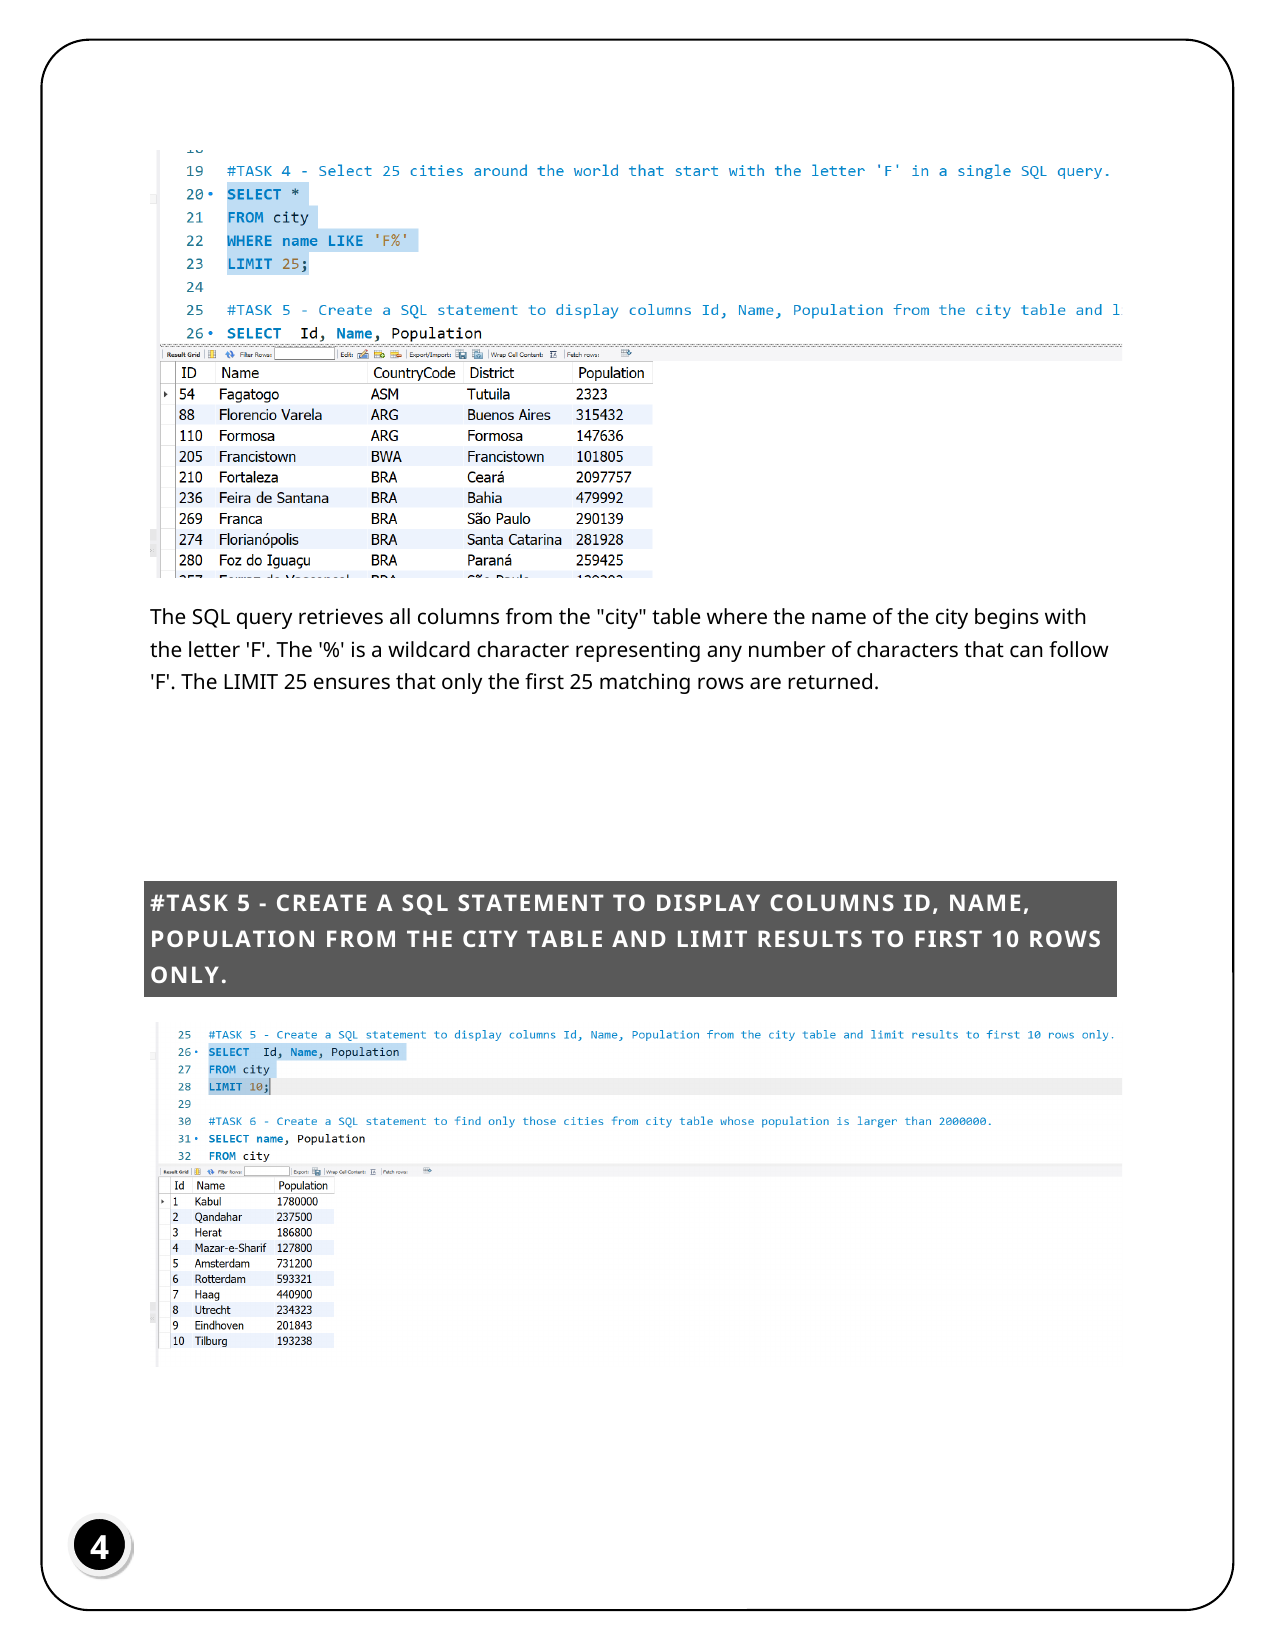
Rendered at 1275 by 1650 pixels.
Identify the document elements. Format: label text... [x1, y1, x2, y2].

subtitle #TASK 5 - Create a SQL statement to display columns Id, Name, Population from the city table and limit results to first 10 rows only.​ [150, 888, 1111, 991]
picture [150, 150, 1123, 578]
text The SQL query retrieves all columns from the "city" table where the name of the city begins with the letter 'F'. The '%' is a wildcard character representing any number of characters that can follow 'F'. The LIMIT 25 ensures that only the first 25 matching rows are returned. [150, 602, 1122, 696]
picture [150, 1022, 1123, 1367]
